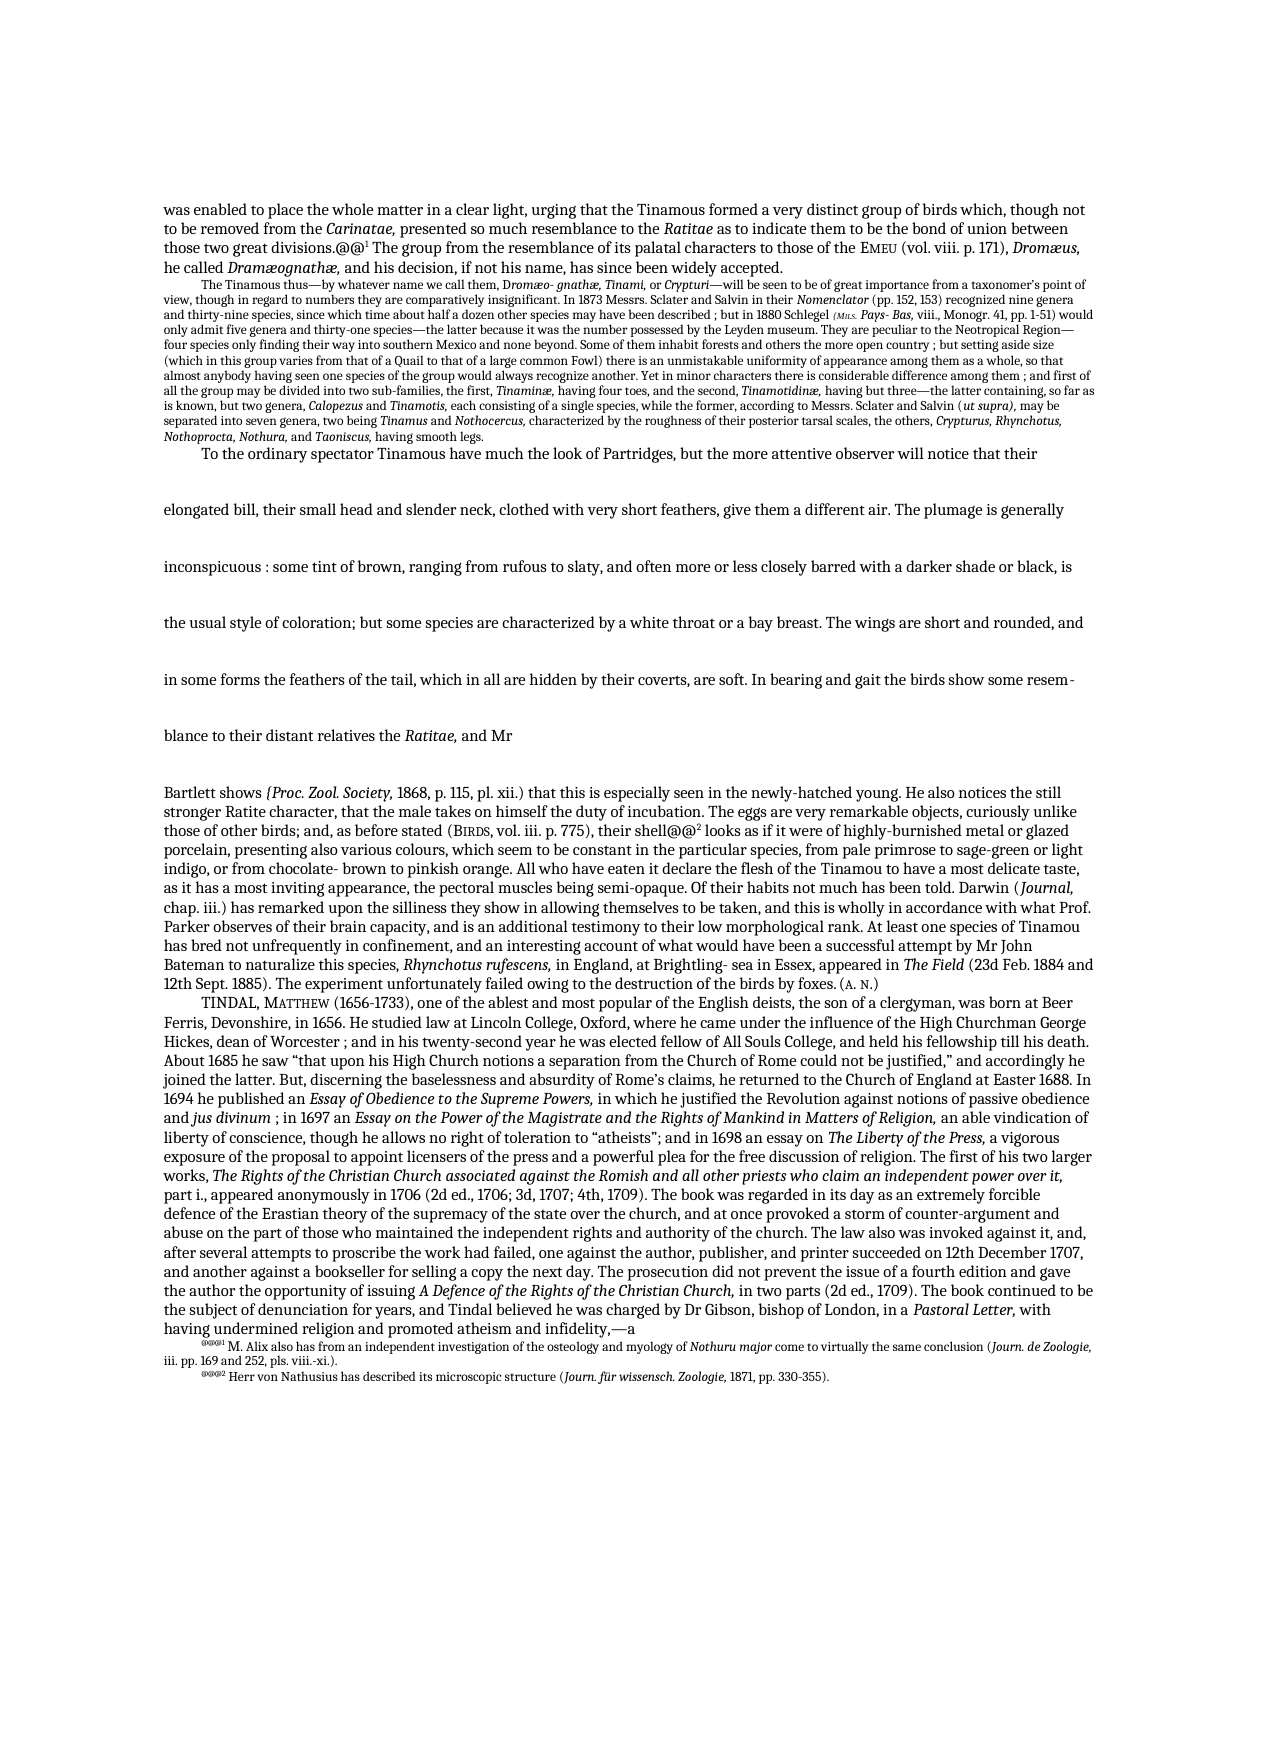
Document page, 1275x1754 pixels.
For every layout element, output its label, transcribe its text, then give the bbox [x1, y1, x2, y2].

text Bartlett shows {Proc. Zool. Society, 1868, p. 115, pl. xii.) that this is especially seen in the newly-hatched young. He also notices the still stronger Ratite character, that the male takes on himself the duty of incubation. The eggs are very remarkable objects, curiously unlike those of other birds; and, as before stated (Birds, vol. iii. p. 775), their shell@@2 looks as if it were of highly-burnished metal or glazed porcelain, presenting also various colours, which seem to be constant in the particular species, from pale primrose to sage-green or light indigo, or from chocolate- brown to pinkish orange. All who have eaten it declare the flesh of the Tinamou to have a most delicate taste, as it has a most inviting appearance, the pectoral muscles being semi-opaque. Of their habits not much has been told. Darwin (Journal, chap. iii.) has remarked upon the silliness they show in allowing themselves to be taken, and this is wholly in accordance with what Prof. Parker observes of their brain capacity, and is an additional testimony to their low morphological rank. At least one species of Tinamou has bred not unfrequently in confinement, and an interesting account of what would have been a successful attempt by Mr John Bateman to naturalize this species, Rhynchotus rufescens, in England, at Brightling- sea in Essex, appeared in The Field (23d Feb. 1884 and 12th Sept. 1885). The experiment unfortunately failed owing to the destruction of the birds by foxes. (a. n.) [163, 783, 1096, 994]
text @@@1 Μ. Alix also has from an independent investigation of the osteology and myology of Nothuru major come to virtually the same conclusion (Journ. de Zoologie, iii. pp. 169 and 252, pls. viii.-xi.). [163, 1339, 1096, 1369]
text @@@2 Herr von Nathusius has described its microscopic structure (Journ. für wissensch. Zoologie, 1871, pp. 330-355). [163, 1369, 1096, 1385]
text The Tinamous thus—by whatever name we call them, Dromæo- gnathæ, Tinami, or Crypturi—will be seen to be of great importance from a taxonomer’s point of view, though in regard to numbers they are comparatively insignificant. In 1873 Messrs. Sclater and Salvin in their Nomenclator (pp. 152, 153) recognized nine genera and thirty-nine species, since which time about half a dozen other species may have been described ; but in 1880 Schlegel {Mils. Pays- Bas, viii., Monogr. 41, pp. 1-51) would only admit five genera and thirty-one species—the latter because it was the number possessed by the Leyden museum. They are peculiar to the Neotropical Region—four species only finding their way into southern Mexico and none beyond. Some of them inhabit forests and others the more open country ; but setting aside size (which in this group varies from that of a Quail to that of a large common Fowl) there is an unmistakable uniformity of appearance among them as a whole, so that almost anybody having seen one species of the group would always recognize another. Yet in minor characters there is considerable difference among them ; and first of all the group may be divided into two sub-families, the first, Tinaminæ, having four toes, and the second, Tinamotidinæ, having but three—the latter containing, so far as is known, but two genera, Calopezus and Tinamotis, each consisting of a single species, while the former, according to Messrs. Sclater and Salvin (ut supra), may be separated into seven genera, two being Tinamus and Nothocercus, characterized by the roughness of their posterior tarsal scales, the others, Crypturus, Rhynchotus, Nothoprocta, Nothura, and Taoniscus, having smooth legs. [163, 277, 1096, 444]
text was enabled to place the whole matter in a clear light, urging that the Tinamous formed a very distinct group of birds which, though not to be removed from the Carinatae, presented so much resemblance to the Ratitae as to indicate them to be the bond of union between those two great divisions.@@1 The group from the resemblance of its palatal characters to those of the Emeu (vol. viii. p. 171), Dromæus, he called Dramæognathæ, and his decision, if not his name, has since been widely accepted. [163, 201, 1096, 277]
text TINDAL, Matthew (1656-1733), one of the ablest and most popular of the English deists, the son of a clergyman, was born at Beer Ferris, Devonshire, in 1656. He studied law at Lincoln College, Oxford, where he came under the influence of the High Churchman George Hickes, dean of Worcester ; and in his twenty-second year he was elected fellow of All Souls College, and held his fellowship till his death. About 1685 he saw “that upon his High Church notions a separation from the Church of Rome could not be justified,” and accordingly he joined the latter. But, discerning the baselessness and absurdity of Rome’s claims, he returned to the Church of England at Easter 1688. In 1694 he published an Essay of Obedience to the Supreme Powers, in which he justified the Revolution against notions of passive obedience and jus divinum ; in 1697 an Essay on the Power of the Magistrate and the Rights of Mankind in Matters of Religion, an able vindication of liberty of conscience, though he allows no right of toleration to “atheists”; and in 1698 an essay on The Liberty of the Press, a vigorous exposure of the proposal to appoint licensers of the press and a powerful plea for the free discussion of religion. The first of his two larger works, The Rights of the Christian Church associated against the Romish and all other priests who claim an independent power over it, part i., appeared anonymously in 1706 (2d ed., 1706; 3d, 1707; 4th, 1709). The book was regarded in its day as an extremely forcible defence of the Erastian theory of the supremacy of the state over the church, and at once provoked a storm of counter-argument and abuse on the part of those who maintained the independent rights and authority of the church. The law also was invoked against it, and, after several attempts to proscribe the work had failed, one against the author, publisher, and printer succeeded on 12th December 1707, and another against a bookseller for selling a copy the next day. The prosecution did not prevent the issue of a fourth edition and gave the author the opportunity of issuing A Defence of the Rights of the Christian Church, in two parts (2d ed., 1709). The book continued to be the subject of denunciation for years, and Tindal believed he was charged by Dr Gibson, bishop of London, in a Pastoral Letter, with having undermined religion and promoted atheism and infidelity,—a [163, 994, 1096, 1339]
text To the ordinary spectator Tinamous have much the look of Partridges, but the more attentive observer will notice that their elongated bill, their small head and slender neck, clothed with very short feathers, give them a different air. The plumage is generally inconspicuous : some tint of brown, ranging from rufous to slaty, and often more or less closely barred with a darker shade or black, is the usual style of coloration; but some species are characterized by a white throat or a bay breast. The wings are short and rounded, and in some forms the feathers of the tail, which in all are hidden by their coverts, are soft. In bearing and gait the birds show some resemblance to their distant relatives the Ratitae, and Mr [163, 444, 1096, 746]
